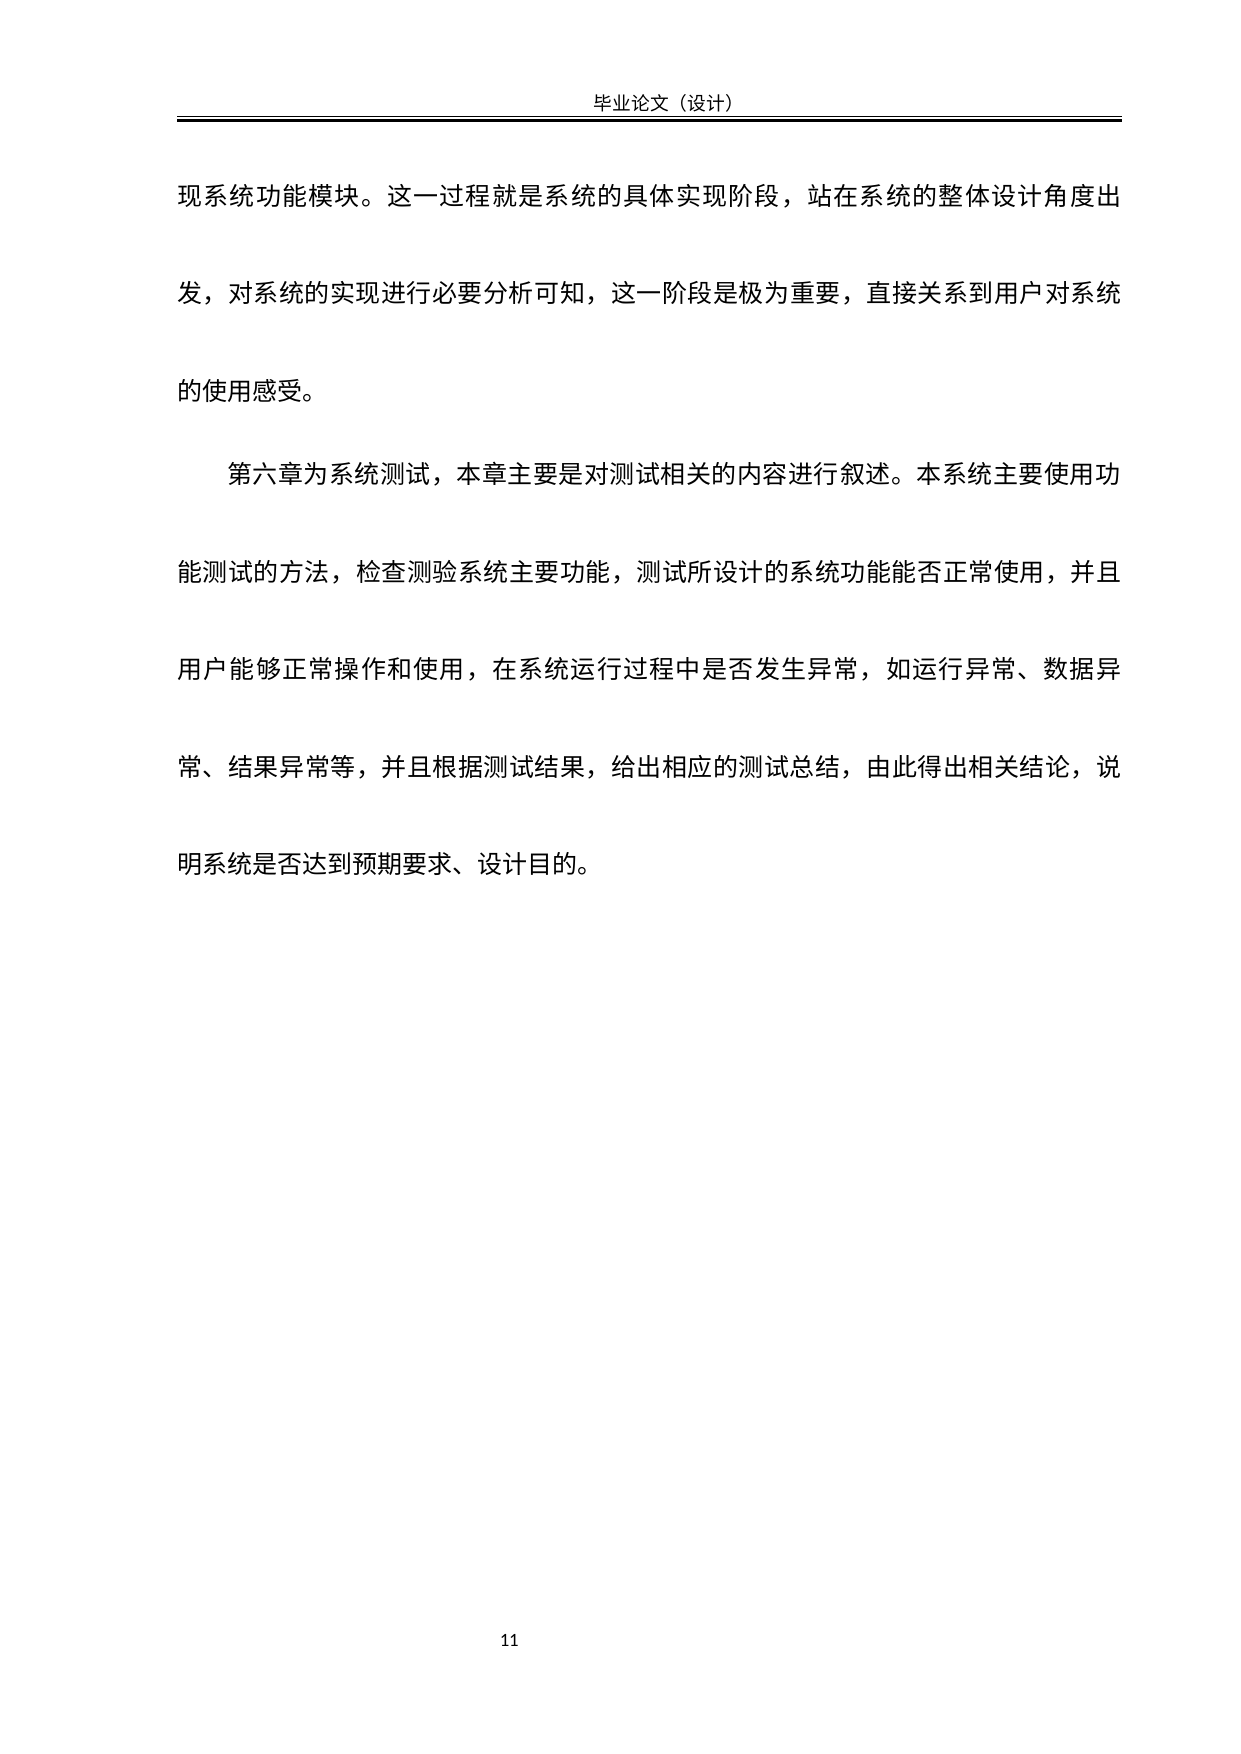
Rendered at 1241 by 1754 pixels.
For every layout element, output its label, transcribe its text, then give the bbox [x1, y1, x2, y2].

text 第六章为系统测试，本章主要是对测试相关的内容进行叙述。本系统主要使用功能测试的方法，检查测验系统主要功能，测试所设计的系统功能能否正常使用，并且用户能够正常操作和使用，在系统运行过程中是否发生异常，如运行异常、数据异常、结果异常等，并且根据测试结果，给出相应的测试总结，由此得出相关结论，说明系统是否达到预期要求、设计目的。 [177, 440, 1122, 895]
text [177, 162, 1122, 422]
